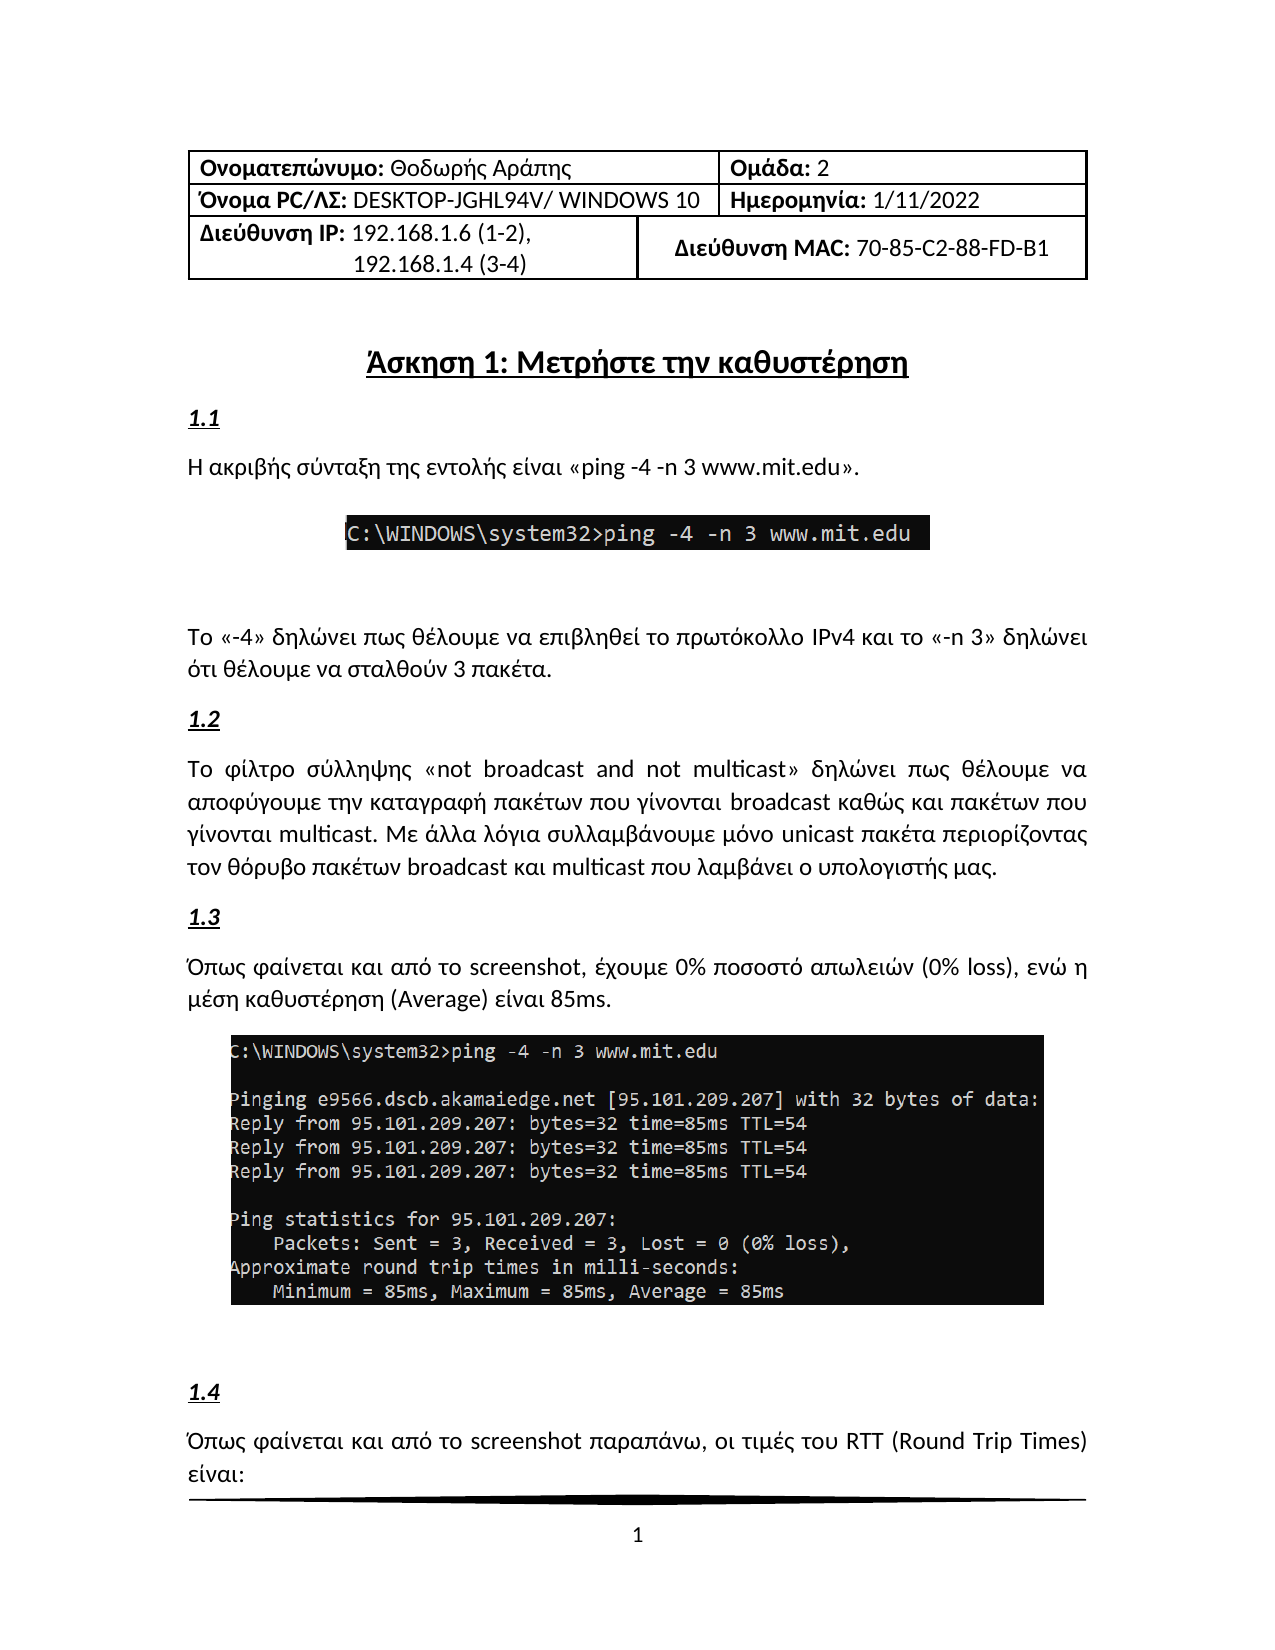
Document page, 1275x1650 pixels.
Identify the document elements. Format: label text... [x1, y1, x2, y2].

text Όπως φαίνεται και από το screenshot, έχουμε 0% ποσοστό απωλειών (0% loss), ενώ η μέση καθυστέρηση (Average) είναι 85ms. [187, 951, 1087, 1014]
table_cell Διεύθυνση MAC: 70-85-C2-88-FD-B1 [639, 217, 1085, 278]
text Όπως φαίνεται και από το screenshot παραπάνω, οι τιμές του RTT (Round Trip Times) είναι: [187, 1425, 1087, 1489]
table_cell Ημερομηνία: 1/11/2022 [720, 185, 1085, 215]
table_header Ονοματεπώνυμο: Θοδωρής Αράπης [190, 152, 718, 183]
picture [231, 1035, 1044, 1305]
table_cell Όνομα PC/ΛΣ: DESKTOP-JGHL94V/ WINDOWS 10 [190, 185, 718, 215]
text Το φίλτρο σύλληψης «not broadcast and not multicast» δηλώνει πως θέλουμε να αποφύγουμε την καταγραφή πακέτων που γίνονται broadcast καθώς και πακέτων που γίνονται multicast. Με άλλα λόγια συλλαμβάνουμε μόνο unicast πακέτα περιορίζοντας τον θόρυβο πακέτων broadcast και multicast που λαμβάνει ο υπολογιστής μας. [187, 753, 1087, 882]
text Η ακριβής σύνταξη της εντολής είναι «ping -4 -n 3 www.mit.edu». [187, 451, 1087, 482]
text 1.2 [187, 703, 1087, 734]
picture [345, 515, 930, 550]
text Το «-4» δηλώνει πως θέλουμε να επιβληθεί το πρωτόκολλο IPv4 και το «-n 3» δηλώνει ότι θέλουμε να σταλθούν 3 πακέτα. [187, 621, 1087, 684]
table_cell Διεύθυνση IP: 192.168.1.6 (1-2), 192.168.1.4 (3-4) [190, 217, 636, 278]
text Άσκηση 1: Μετρήστε την καθυστέρηση [187, 341, 1087, 382]
text 1.1 [187, 402, 1087, 432]
text 1.4 [187, 1376, 1087, 1406]
text 1.3 [187, 901, 1087, 932]
table_header Ομάδα: 2 [720, 152, 1085, 183]
